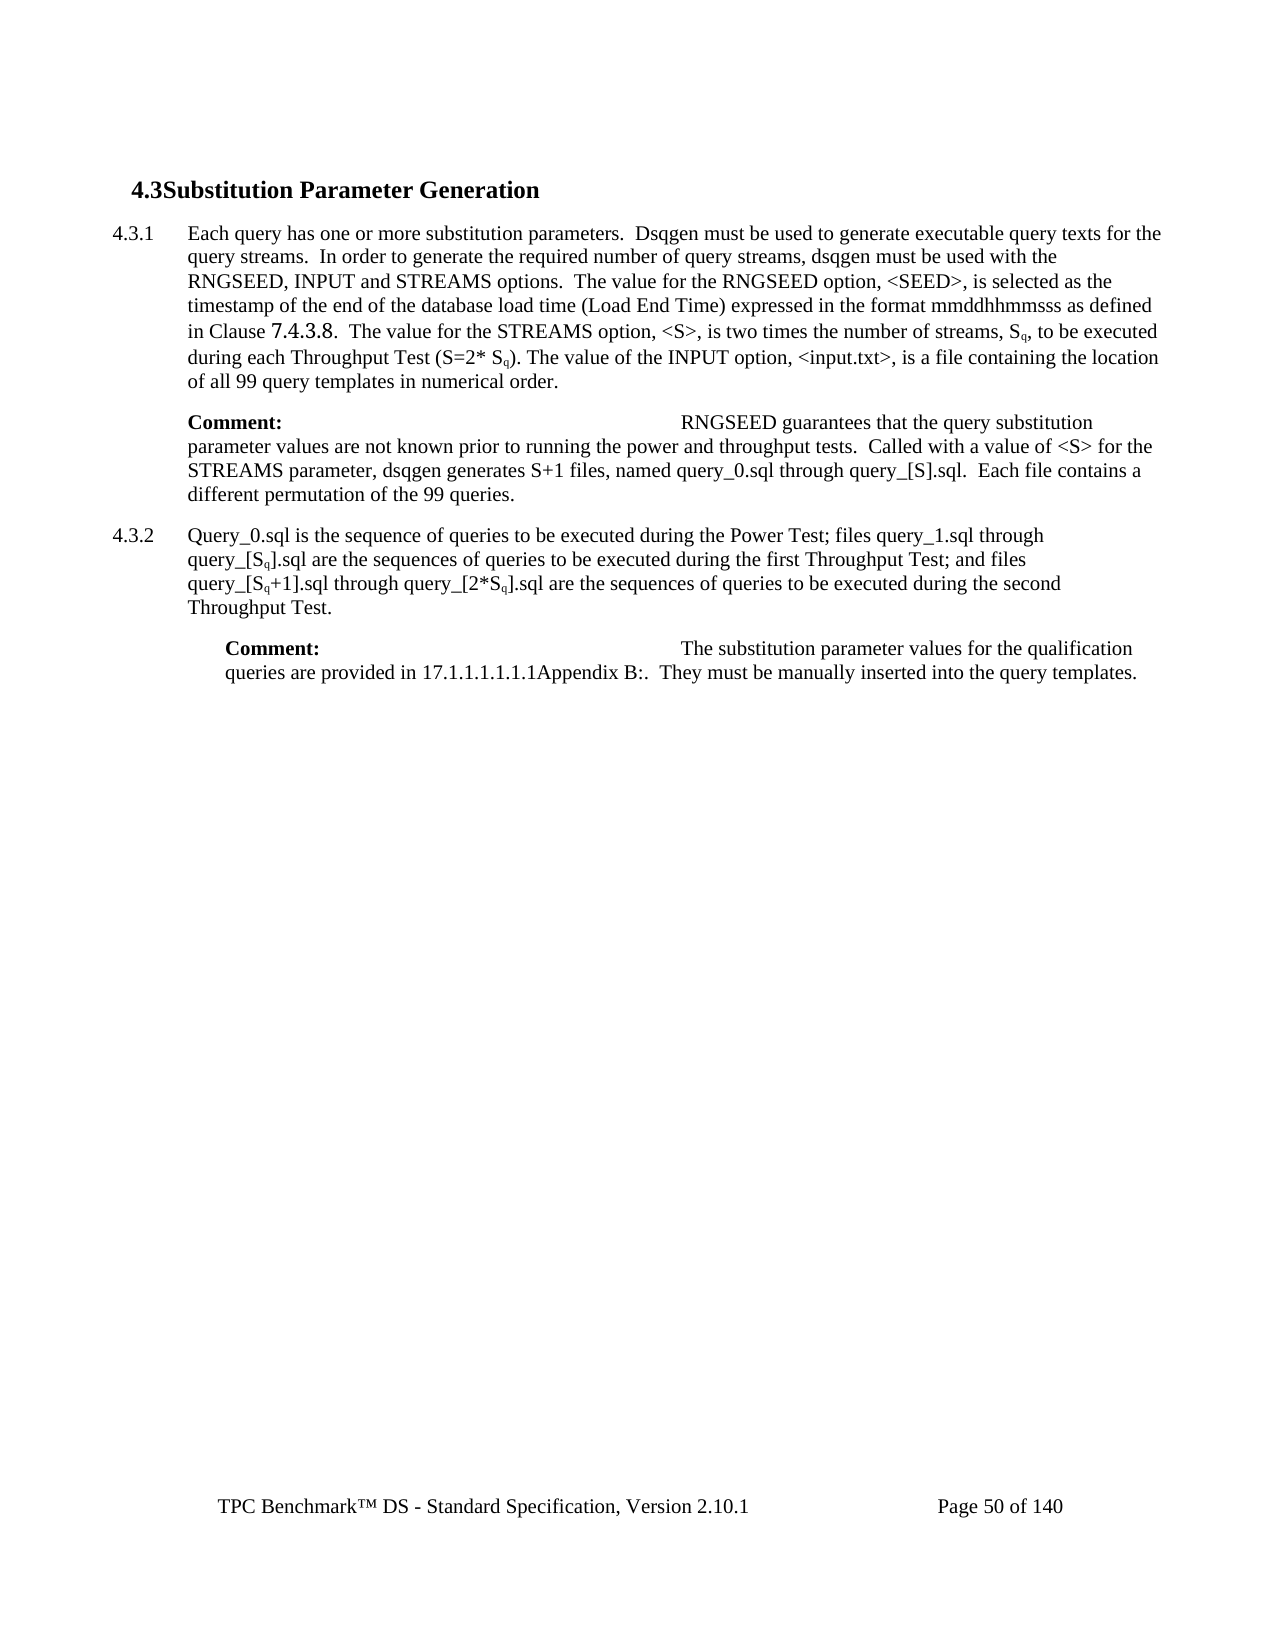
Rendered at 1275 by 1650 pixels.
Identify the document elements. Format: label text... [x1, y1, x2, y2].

subtitle Substitution Parameter Generation [131, 175, 1162, 204]
text RNGSEED guarantees that the query substitution parameter values are not known prior to running the power and throughput tests. Called with a value of <S> for the STREAMS parameter, dsqgen generates S+1 files, named query_0.sql through query_[S].sql. Each file contains a different permutation of the 99 queries. [187, 410, 1162, 506]
subtitle Query_0.sql is the sequence of queries to be executed during the Power Test; files query_1.sql through query_[Sq].sql are the sequences of queries to be executed during the first Throughput Test; and files query_[Sq+1].sql through query_[2*Sq].sql are the sequences of queries to be executed during the second Throughput Test. [112, 523, 1162, 619]
subtitle Each query has one or more substitution parameters. Dsqgen must be used to generate executable query texts for the query streams. In order to generate the required number of query streams, dsqgen must be used with the RNGSEED, INPUT and STREAMS options. The value for the RNGSEED option, <SEED>, is selected as the timestamp of the end of the database load time (Load End Time) expressed in the format mmddhhmmsss as defined in Clause 7.4.3.8. The value for the STREAMS option, <S>, is two times the number of streams, Sq, to be executed during each Throughput Test (S=2* Sq). The value of the INPUT option, <input.txt>, is a file containing the location of all 99 query templates in numerical order. [112, 220, 1162, 393]
text The substitution parameter values for the qualification queries are provided in 17Appendix B:. They must be manually inserted into the query templates. [225, 636, 1162, 684]
